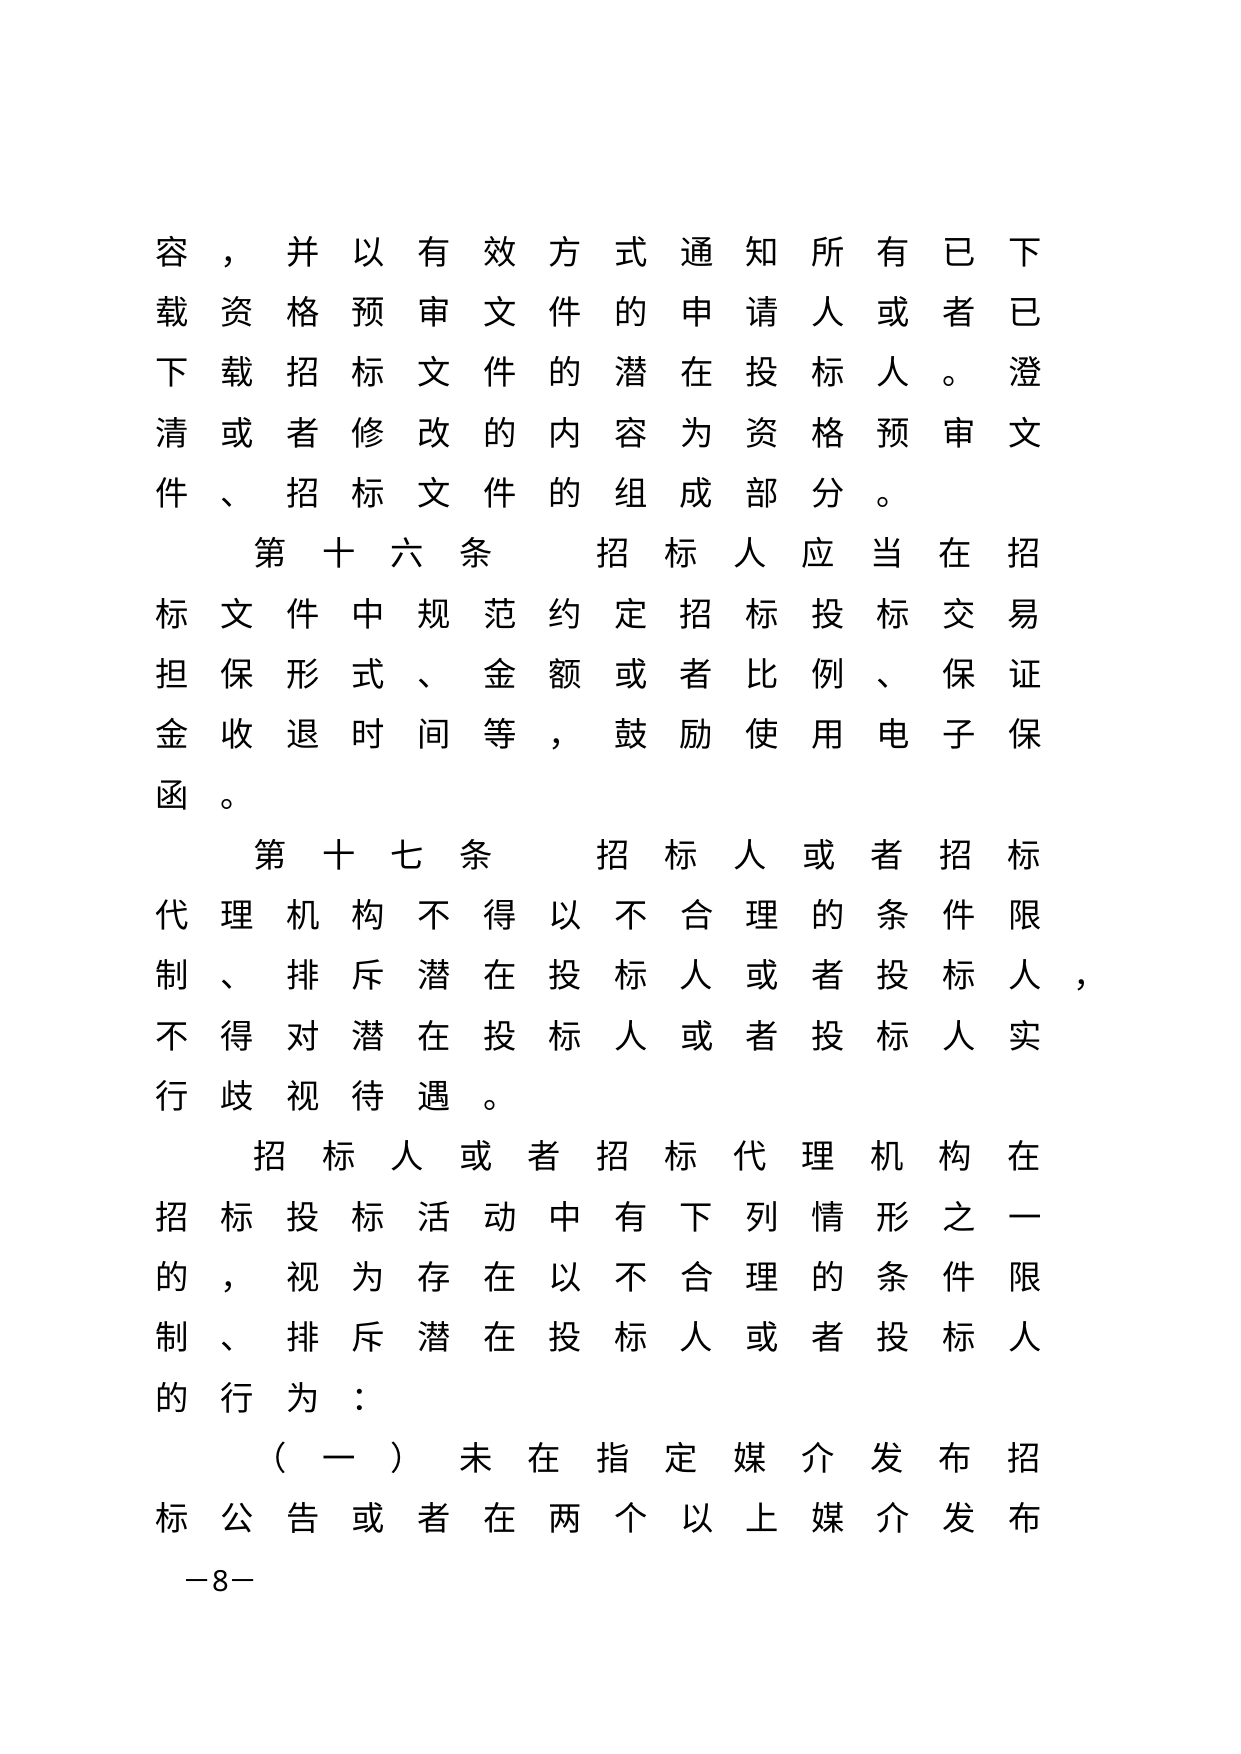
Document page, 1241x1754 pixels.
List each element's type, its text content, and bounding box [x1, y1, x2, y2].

text 招标人或者招标代理机构在招标投标活动中有下列情形之一的，视为存在以不合理的条件限制、排斥潜在投标人或者投标人的行为： [155, 1124, 1073, 1426]
text （一）未在指定媒介发布招标公告或者在两个以上媒介发布的同一项目的招标公告内容不一致的； [155, 1426, 1073, 1546]
text 第十六条 招标人应当在招标文件中规范约定招标投标交易担保形式、金额或者比例、保证金收退时间等，鼓励使用电子保函。 [155, 521, 1073, 823]
text 第十七条 招标人或者招标代理机构不得以不合理的条件限制、排斥潜在投标人或者投标人，不得对潜在投标人或者投标人实行歧视待遇。 [155, 823, 1073, 1124]
